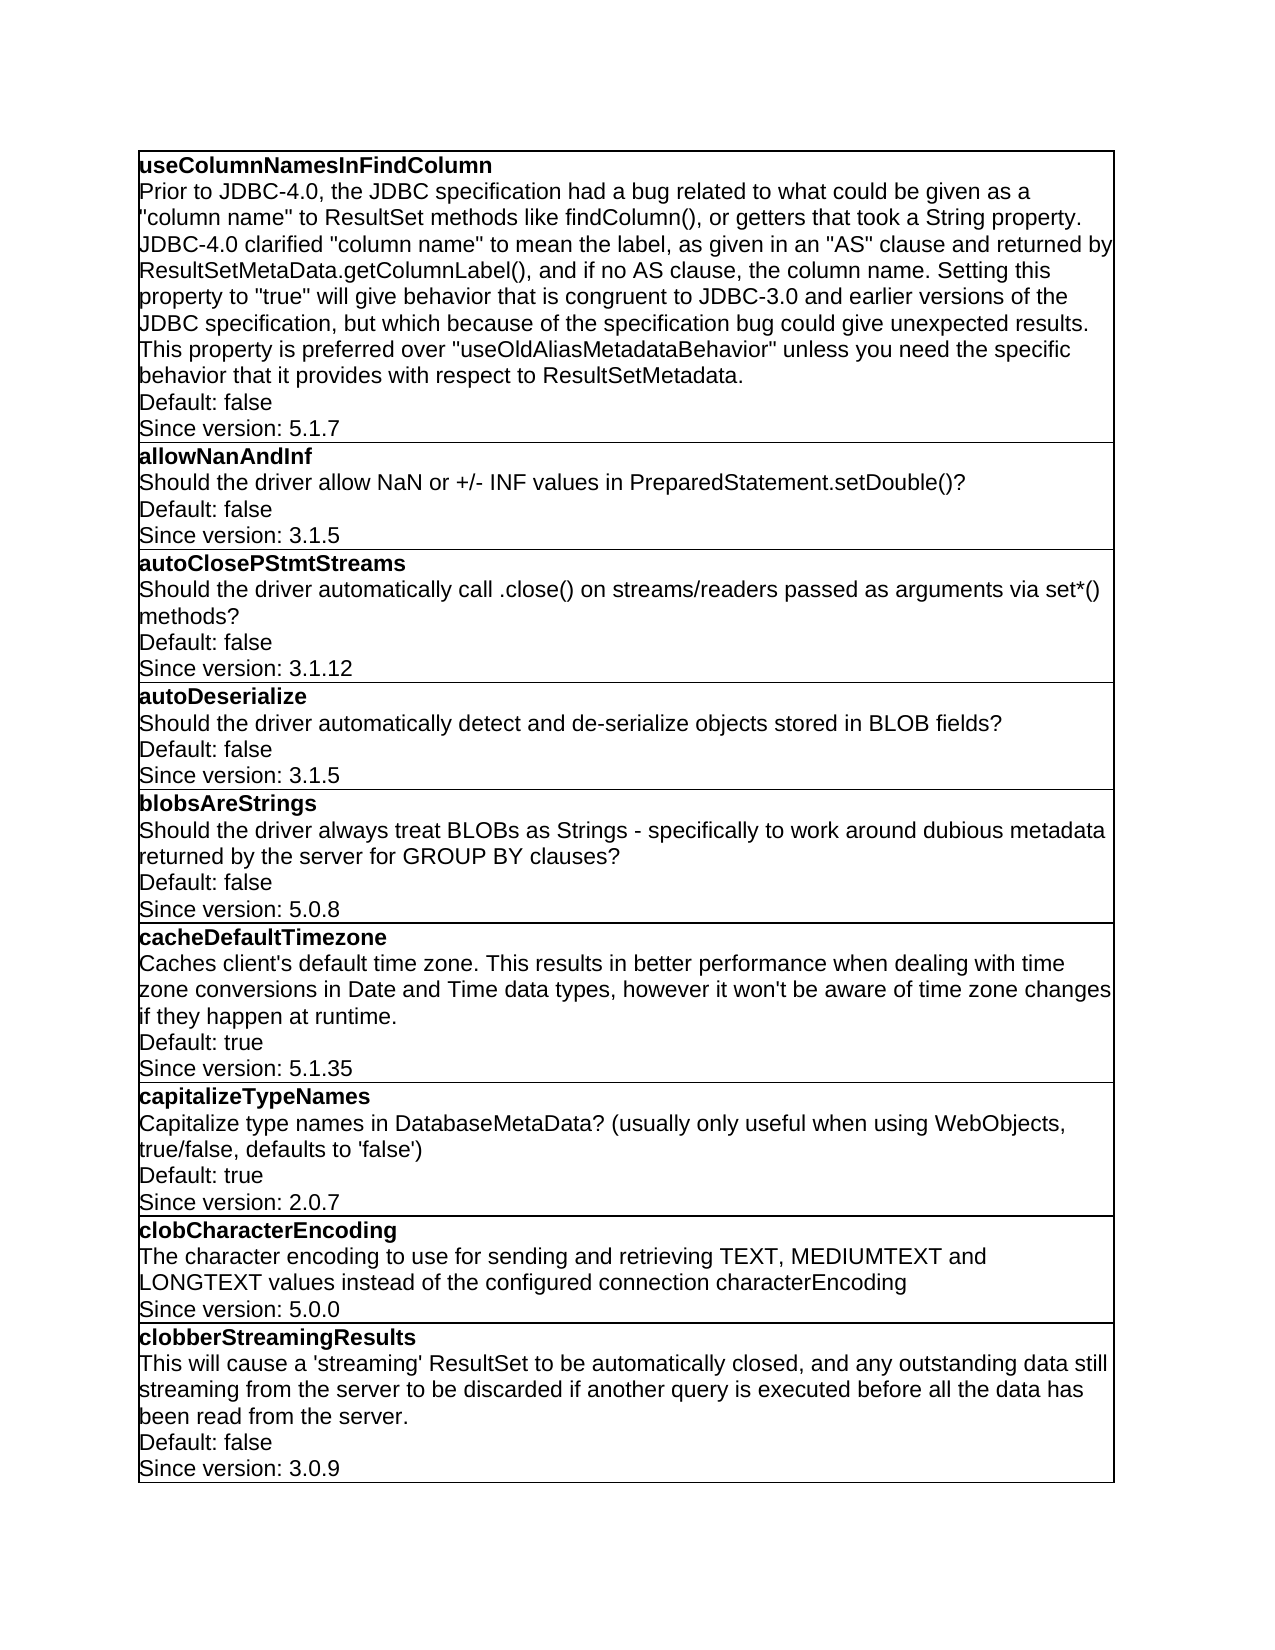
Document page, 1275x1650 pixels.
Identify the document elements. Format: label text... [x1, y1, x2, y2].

table_cell cacheDefaultTimezone Caches client's default time zone. This results in better performance when dealing with time zone conversions in Date and Time data types, however it won't be aware of time zone changes if they happen at runtime. Default: true Since version: 5.1.35 [140, 924, 1113, 1082]
table_cell autoClosePStmtStreams Should the driver automatically call .close() on streams/readers passed as arguments via set*() methods? Default: false Since version: 3.1.12 [140, 550, 1113, 682]
table_cell allowNanAndInf Should the driver allow NaN or +/- INF values in PreparedStatement.setDouble()? Default: false Since version: 3.1.5 [140, 443, 1113, 548]
table_cell autoDeserialize Should the driver automatically detect and de-serialize objects stored in BLOB fields? Default: false Since version: 3.1.5 [140, 683, 1113, 789]
table_cell blobsAreStrings Should the driver always treat BLOBs as Strings - specifically to work around dubious metadata returned by the server for GROUP BY clauses? Default: false Since version: 5.0.8 [140, 790, 1113, 922]
table_cell clobberStreamingResults This will cause a 'streaming' ResultSet to be automatically closed, and any outstanding data still streaming from the server to be discarded if another query is executed before all the data has been read from the server. Default: false Since version: 3.0.9 [140, 1324, 1113, 1482]
table_cell capitalizeTypeNames Capitalize type names in DatabaseMetaData? (usually only useful when using WebObjects, true/false, defaults to 'false') Default: true Since version: 2.0.7 [140, 1083, 1113, 1215]
table_cell useColumnNamesInFindColumn Prior to JDBC-4.0, the JDBC specification had a bug related to what could be given as a "column name" to ResultSet methods like findColumn(), or getters that took a String property. JDBC-4.0 clarified "column name" to mean the label, as given in an "AS" clause and returned by ResultSetMetaData.getColumnLabel(), and if no AS clause, the column name. Setting this property to "true" will give behavior that is congruent to JDBC-3.0 and earlier versions of the JDBC specification, but which because of the specification bug could give unexpected results. This property is preferred over "useOldAliasMetadataBehavior" unless you need the specific behavior that it provides with respect to ResultSetMetadata. Default: false Since version: 5.1.7 [140, 152, 1113, 441]
table_cell clobCharacterEncoding The character encoding to use for sending and retrieving TEXT, MEDIUMTEXT and LONGTEXT values instead of the configured connection characterEncoding Since version: 5.0.0 [140, 1217, 1113, 1322]
